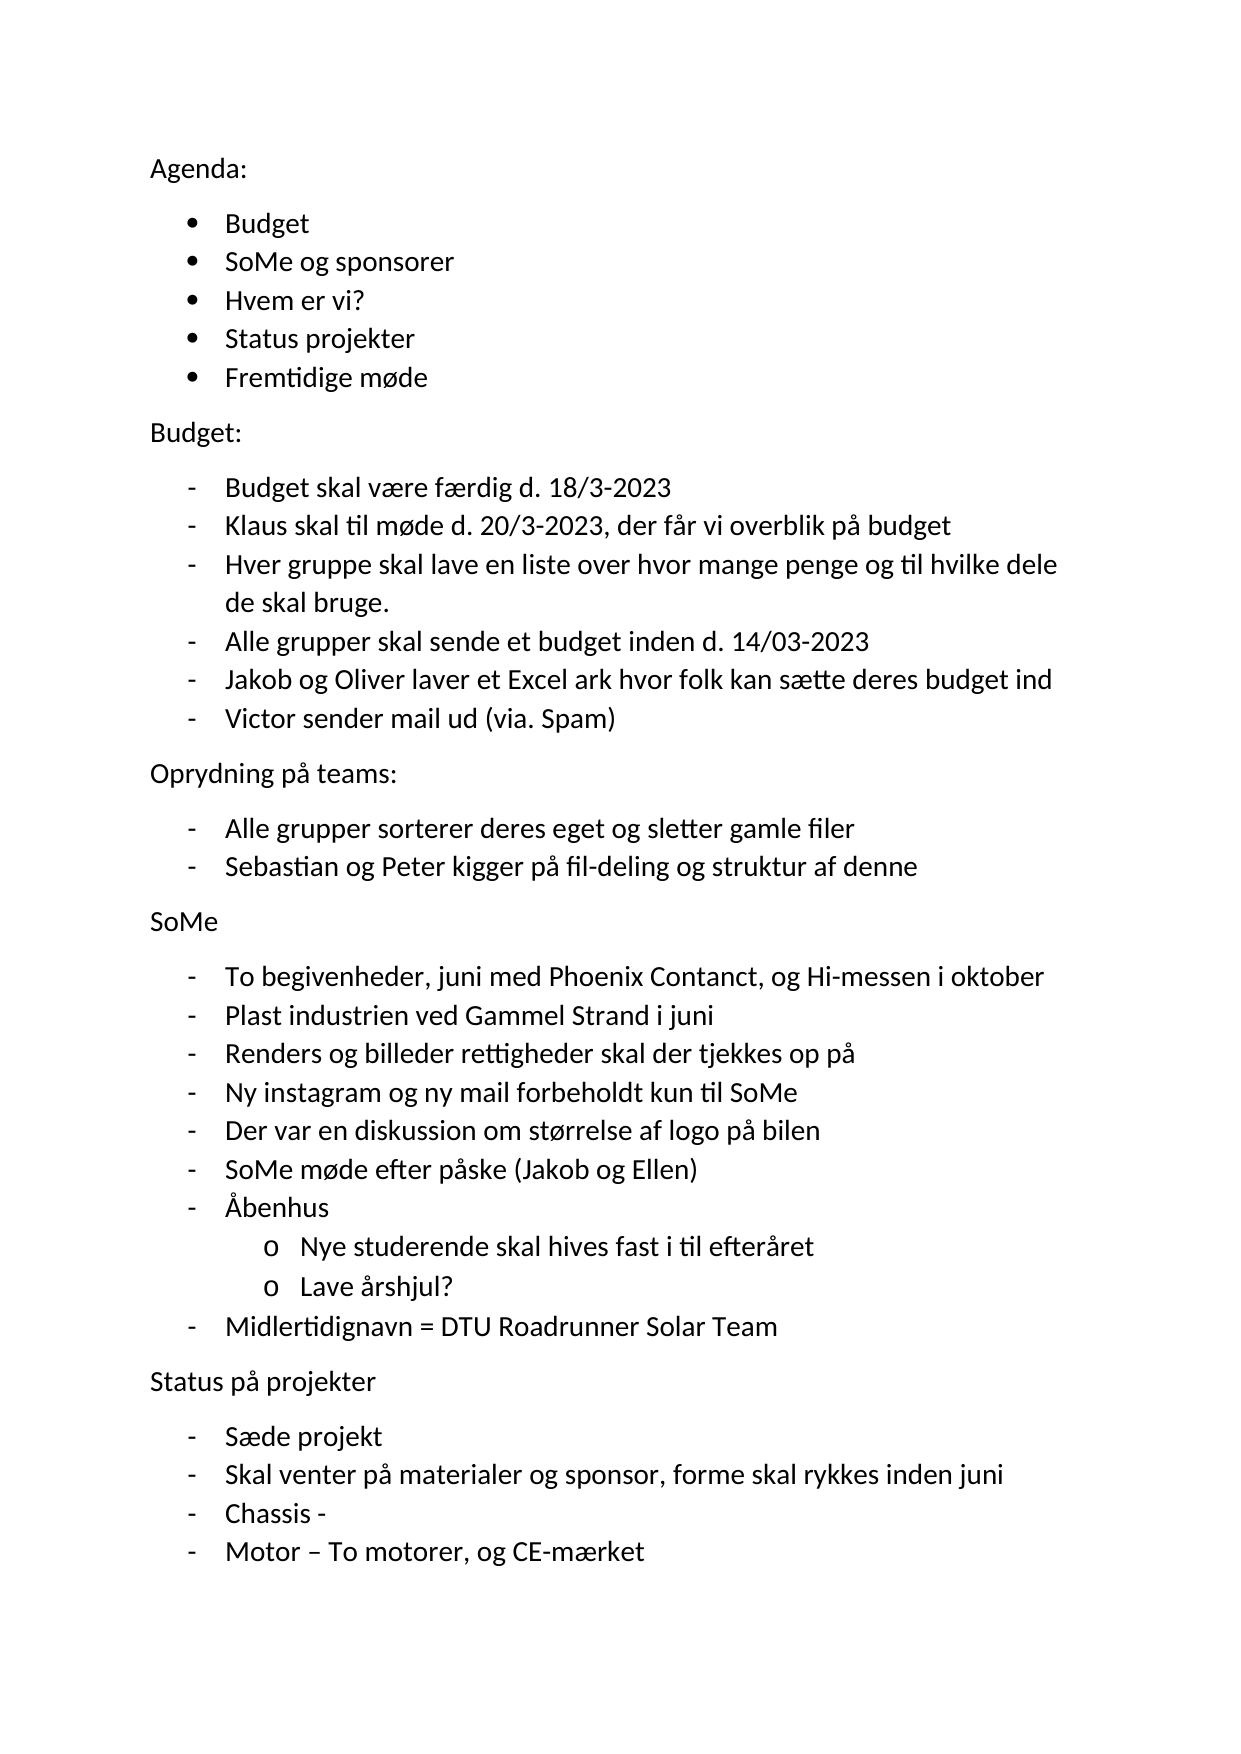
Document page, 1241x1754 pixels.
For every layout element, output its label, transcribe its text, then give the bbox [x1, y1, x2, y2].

list Alle grupper skal sende et budget inden d. 14/03-2023 [187, 623, 1090, 658]
list Budget [187, 205, 1090, 241]
text Budget: [150, 414, 1090, 449]
list Motor – To motorer, og CE-mærket [187, 1533, 1090, 1569]
list Sebastian og Peter kigger på fil-deling og struktur af denne [187, 848, 1090, 884]
list Klaus skal til møde d. 20/3-2023, der får vi overblik på budget [187, 507, 1090, 543]
list Plast industrien ved Gammel Strand i juni [187, 997, 1090, 1033]
list Sæde projekt [187, 1418, 1090, 1453]
list Åbenhus [187, 1189, 1090, 1225]
list Budget skal være færdig d. 18/3-2023 [187, 469, 1090, 505]
list Status projekter [187, 320, 1090, 356]
text SoMe [150, 903, 1090, 939]
list SoMe møde efter påske (Jakob og Ellen) [187, 1151, 1090, 1186]
list Midlertidignavn = DTU Roadrunner Solar Team [187, 1308, 1090, 1343]
list Victor sender mail ud (via. Spam) [187, 700, 1090, 735]
list SoMe og sponsorer [187, 243, 1090, 279]
list Jakob og Oliver laver et Excel ark hvor folk kan sætte deres budget ind [187, 661, 1090, 697]
list Chassis - [187, 1495, 1090, 1530]
list To begivenheder, juni med Phoenix Contanct, og Hi-messen i oktober [187, 958, 1090, 994]
list Renders og billeder rettigheder skal der tjekkes op på [187, 1035, 1090, 1071]
list Der var en diskussion om størrelse af logo på bilen [187, 1112, 1090, 1148]
list Nye studerende skal hives fast i til efteråret [262, 1228, 1090, 1265]
list Ny instagram og ny mail forbeholdt kun til SoMe [187, 1074, 1090, 1109]
text Oprydning på teams: [150, 755, 1090, 790]
text Status på projekter [150, 1363, 1090, 1398]
list Alle grupper sorterer deres eget og sletter gamle filer [187, 810, 1090, 846]
list Hvem er vi? [187, 282, 1090, 318]
list Hver gruppe skal lave en liste over hvor mange penge og til hvilke dele de skal bruge. [187, 546, 1090, 620]
list Lave årshjul? [262, 1268, 1090, 1305]
list Fremtidige møde [187, 359, 1090, 394]
text Agenda: [150, 150, 1090, 186]
list Skal venter på materialer og sponsor, forme skal rykkes inden juni [187, 1456, 1090, 1492]
